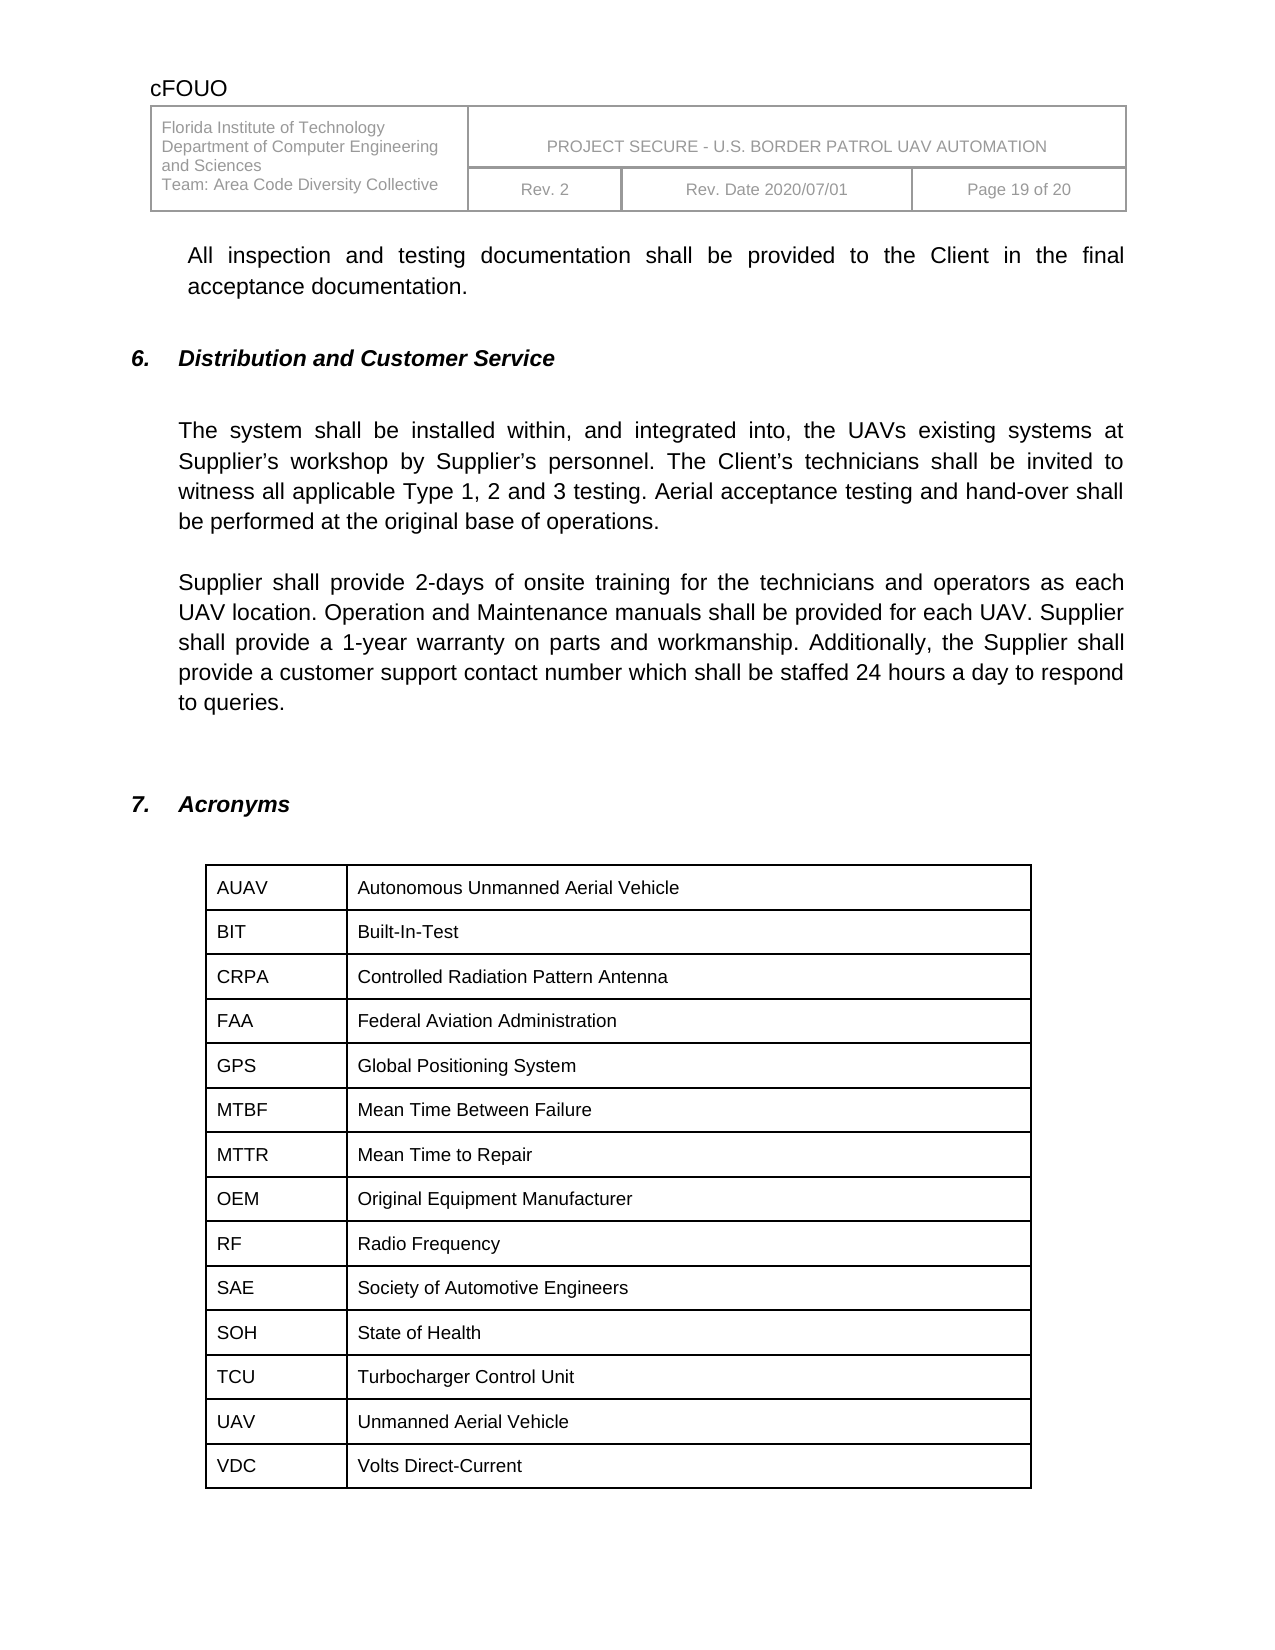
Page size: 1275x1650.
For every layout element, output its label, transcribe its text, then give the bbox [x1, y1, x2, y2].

table_cell Mean Time to Repair [348, 1133, 1030, 1176]
table_header Autonomous Unmanned Aerial Vehicle [348, 866, 1030, 909]
table_cell GPS [207, 1044, 346, 1087]
subtitle Acronyms [150, 791, 1125, 818]
table_cell Federal Aviation Administration [348, 1000, 1030, 1042]
table_header AUAV [207, 866, 346, 909]
table_cell State of Health [348, 1311, 1030, 1354]
table_cell TCU [207, 1356, 346, 1398]
text Supplier shall provide 2-days of onsite training for the technicians and operators as each UAV location. Operation and Maintenance manuals shall be provided for each UAV. Supplier shall provide a 1-year warranty on parts and workmanship. Additionally, the Supplier shall provide a customer support contact number which shall be staffed 24 hours a day to respond to queries. [178, 568, 1125, 716]
table_cell BIT [207, 911, 346, 953]
table_cell CRPA [207, 955, 346, 998]
text The system shall be installed within, and integrated into, the UAVs existing systems at Supplier’s workshop by Supplier’s personnel. The Client’s technicians shall be invited to witness all applicable Type 1, 2 and 3 testing. Aerial acceptance testing and hand-over shall be performed at the original base of operations. [178, 417, 1125, 534]
table_cell SAE [207, 1267, 346, 1309]
table_cell Volts Direct-Current [348, 1445, 1030, 1487]
table_cell MTTR [207, 1133, 346, 1176]
table_cell OEM [207, 1178, 346, 1220]
table_cell Global Positioning System [348, 1044, 1030, 1087]
text All inspection and testing documentation shall be provided to the Client in the final acceptance documentation. [187, 242, 1125, 299]
table_cell FAA [207, 1000, 346, 1042]
table_cell VDC [207, 1445, 346, 1487]
table_cell MTBF [207, 1089, 346, 1131]
table_cell RF [207, 1222, 346, 1265]
table_cell Society of Automotive Engineers [348, 1267, 1030, 1309]
table_cell Unmanned Aerial Vehicle [348, 1400, 1030, 1443]
table_cell Built-In-Test [348, 911, 1030, 953]
subtitle Distribution and Customer Service [150, 344, 1125, 371]
table_cell UAV [207, 1400, 346, 1443]
table_cell Original Equipment Manufacturer [348, 1178, 1030, 1220]
table_cell Controlled Radiation Pattern Antenna [348, 955, 1030, 998]
table_cell Mean Time Between Failure [348, 1089, 1030, 1131]
table_cell SOH [207, 1311, 346, 1354]
table_cell Turbocharger Control Unit [348, 1356, 1030, 1398]
table_cell Radio Frequency [348, 1222, 1030, 1265]
